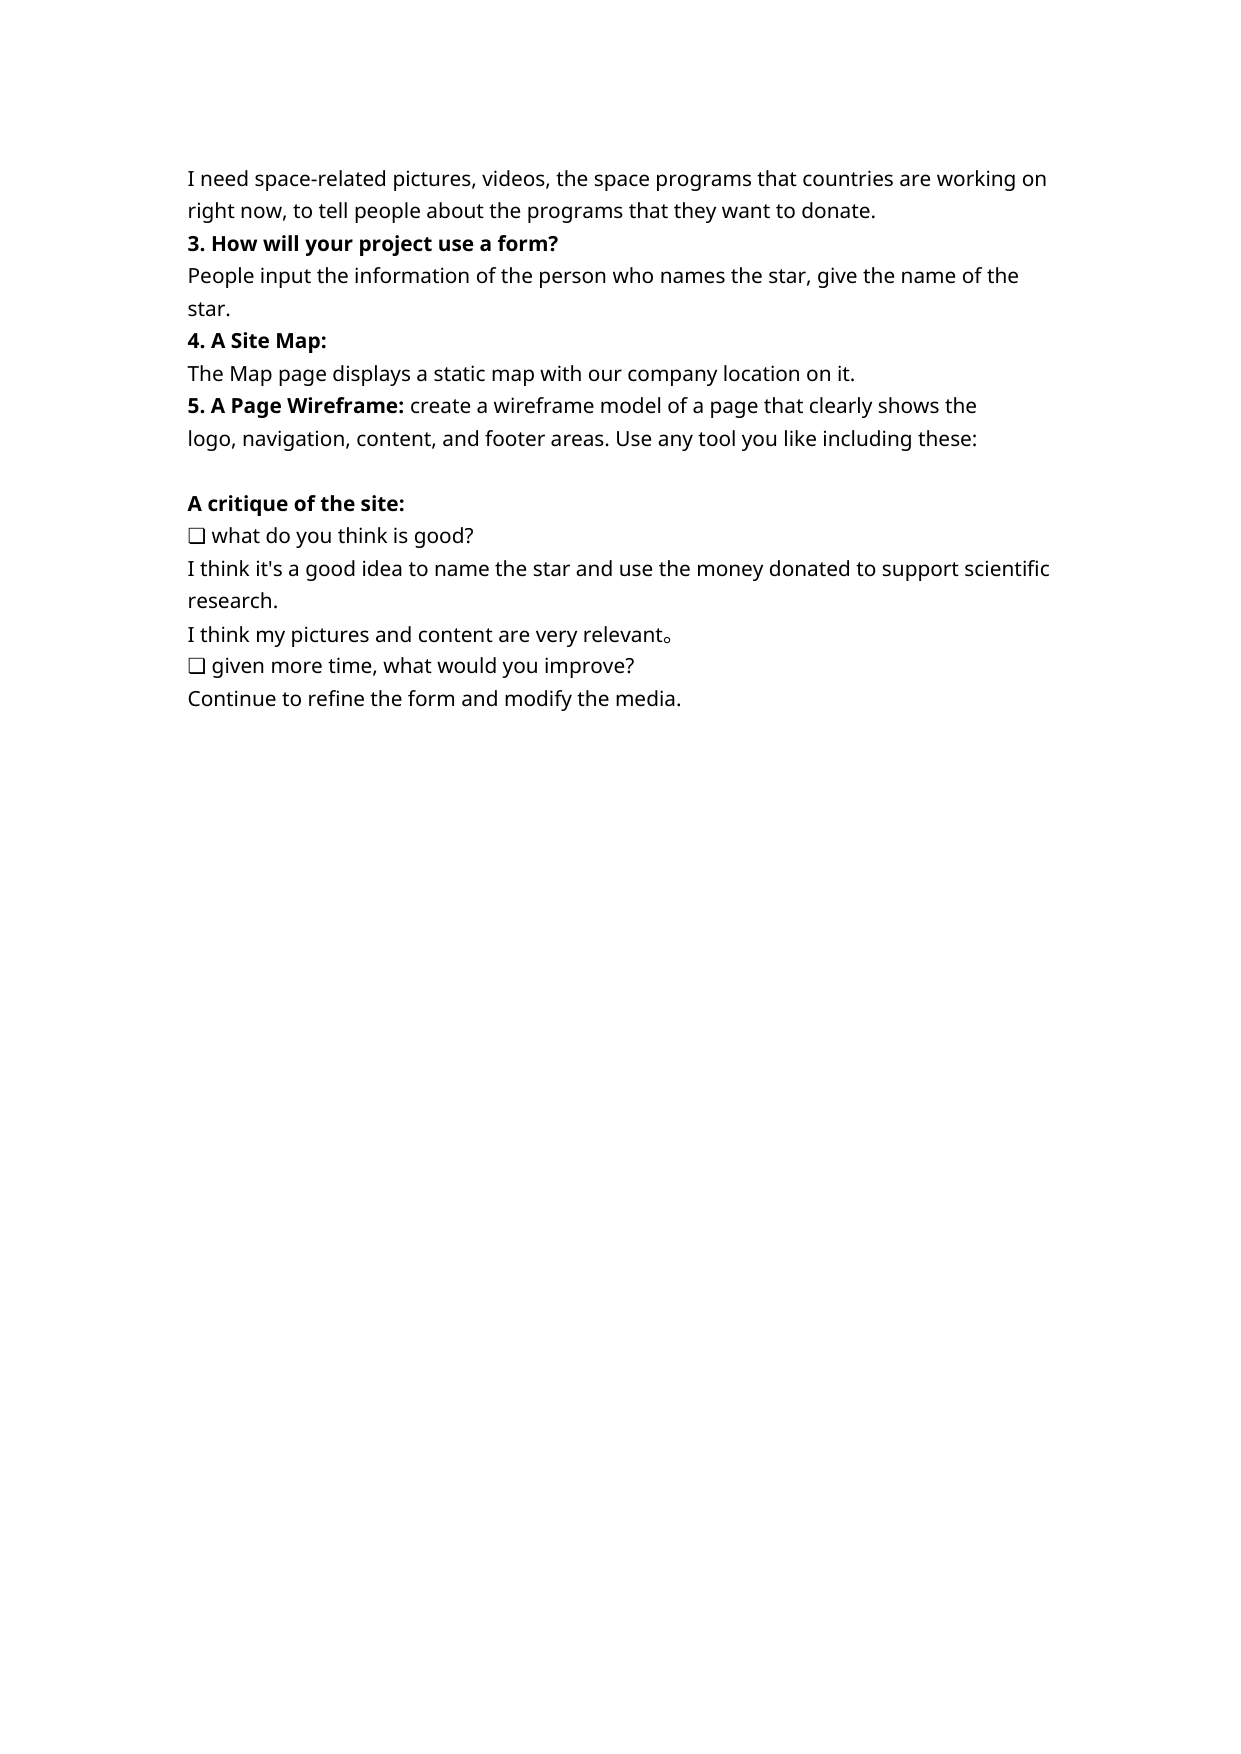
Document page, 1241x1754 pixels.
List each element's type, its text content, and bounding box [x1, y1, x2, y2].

text ❏ what do you think is good? [187, 519, 1053, 552]
text logo, navigation, content, and footer areas. Use any tool you like including these: [187, 422, 1053, 454]
text Continue to refine the form and modify the media. [187, 682, 1053, 714]
text People input the information of the person who names the star, give the name of the star. [187, 259, 1053, 324]
list The Map page displays a static map with our company location on it. [187, 357, 1053, 389]
text I think my pictures and content are very relevant。 [187, 617, 1053, 649]
text I need space-related pictures, videos, the space programs that countries are working on right now, to tell people about the programs that they want to donate. [187, 162, 1053, 227]
text A critique of the site: [187, 487, 1053, 519]
text I think it's a good idea to name the star and use the money donated to support scientific research. [187, 552, 1053, 617]
list How will your project use a form? [187, 227, 1053, 259]
list A Site Map: [187, 324, 1053, 357]
text 5. A Page Wireframe: create a wireframe model of a page that clearly shows the [187, 389, 1053, 422]
text ❏ given more time, what would you improve? [187, 649, 1053, 682]
